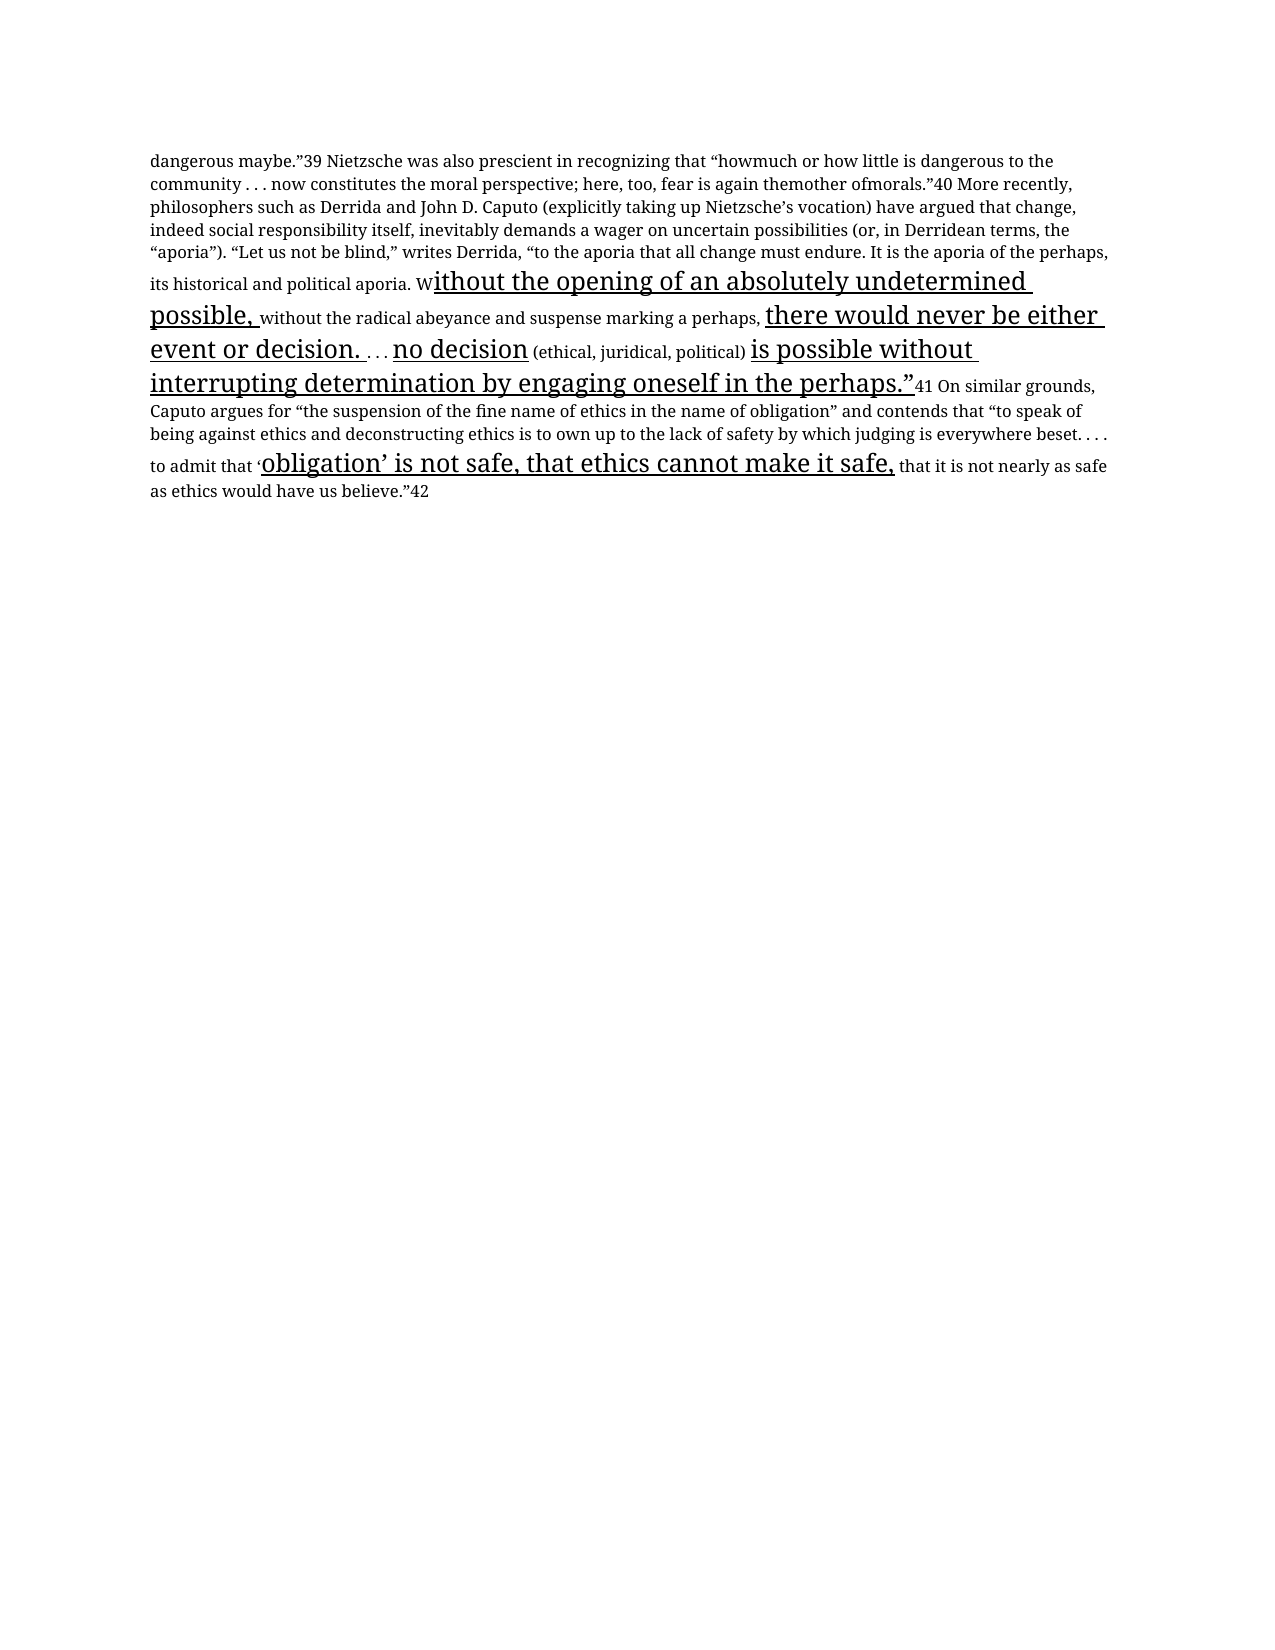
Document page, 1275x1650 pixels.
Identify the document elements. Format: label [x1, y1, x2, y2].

text [150, 150, 1125, 502]
